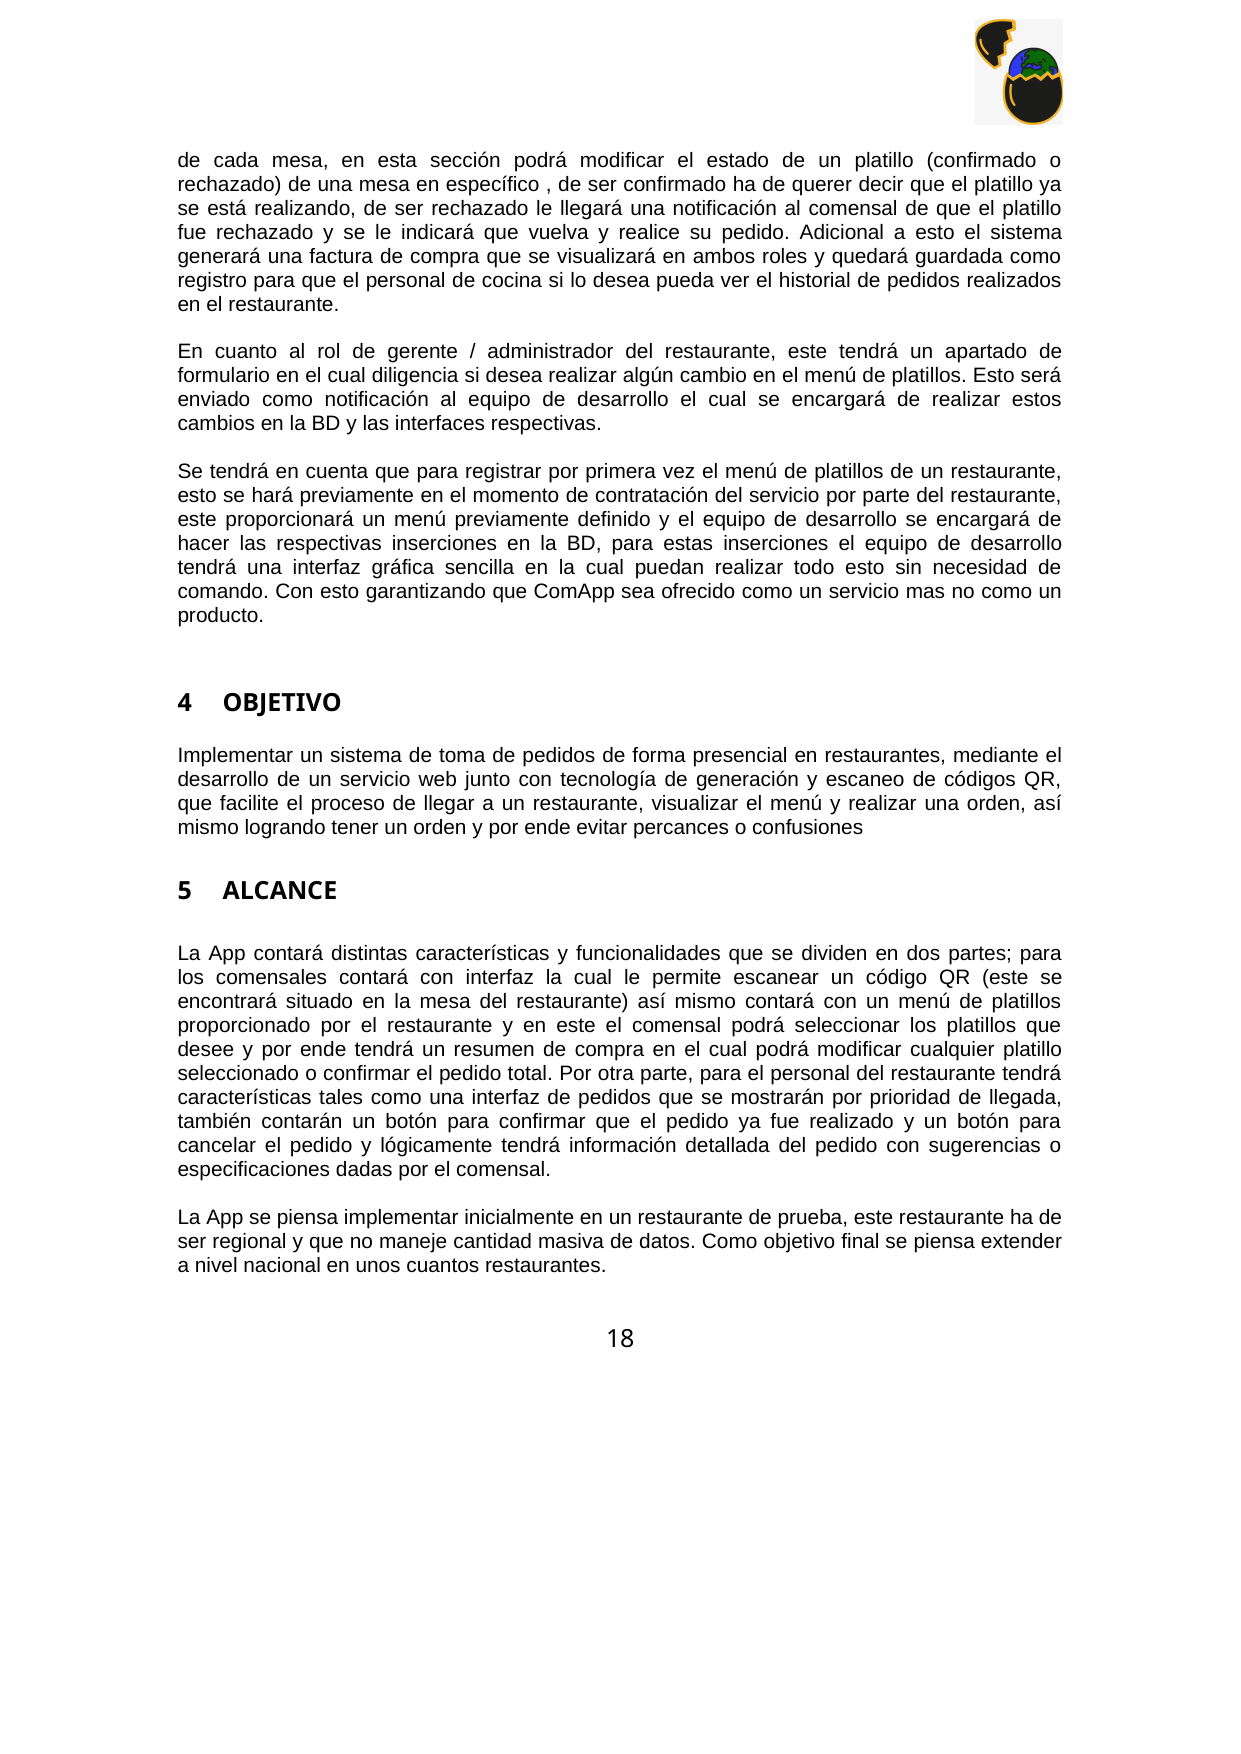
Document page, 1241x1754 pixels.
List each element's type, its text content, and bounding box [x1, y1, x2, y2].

text La App contará distintas características y funcionalidades que se dividen en dos partes; para los comensales contará con interfaz la cual le permite escanear un código QR (este se encontrará situado en la mesa del restaurante) así mismo contará con un menú de platillos proporcionado por el restaurante y en este el comensal podrá seleccionar los platillos que desee y por ende tendrá un resumen de compra en el cual podrá modificar cualquier platillo seleccionado o confirmar el pedido total. Por otra parte, para el personal del restaurante tendrá características tales como una interfaz de pedidos que se mostrarán por prioridad de llegada, también contarán un botón para confirmar que el pedido ya fue realizado y un botón para cancelar el pedido y lógicamente tendrá información detallada del pedido con sugerencias o especificaciones dadas por el comensal. [177, 941, 1063, 1181]
text La App se piensa implementar inicialmente en un restaurante de prueba, este restaurante ha de ser regional y que no maneje cantidad masiva de datos. Como objetivo final se piensa extender a nivel nacional en unos cuantos restaurantes. [177, 1204, 1063, 1276]
subtitle ALCANCE [177, 873, 1063, 907]
text Implementar un sistema de toma de pedidos de forma presencial en restaurantes, mediante el desarrollo de un servicio web junto con tecnología de generación y escaneo de códigos QR, que facilite el proceso de llegar a un restaurante, visualizar el menú y realizar una orden, así mismo logrando tener un orden y por ende evitar percances o confusiones [177, 743, 1063, 839]
text Se tendrá en cuenta que para registrar por primera vez el menú de platillos de un restaurante, esto se hará previamente en el momento de contratación del servicio por parte del restaurante, este proporcionará un menú previamente definido y el equipo de desarrollo se encargará de hacer las respectivas inserciones en la BD, para estas inserciones el equipo de desarrollo tendrá una interfaz gráfica sencilla en la cual puedan realizar todo esto sin necesidad de comando. Con esto garantizando que ComApp sea ofrecido como un servicio mas no como un producto. [177, 459, 1063, 627]
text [177, 148, 1063, 315]
subtitle OBJETIVO [177, 685, 1063, 719]
picture [974, 19, 1063, 125]
text En cuanto al rol de gerente / administrador del restaurante, este tendrá un apartado de formulario en el cual diligencia si desea realizar algún cambio en el menú de platillos. Esto será enviado como notificación al equipo de desarrollo el cual se encargará de realizar estos cambios en la BD y las interfaces respectivas. [177, 339, 1063, 435]
